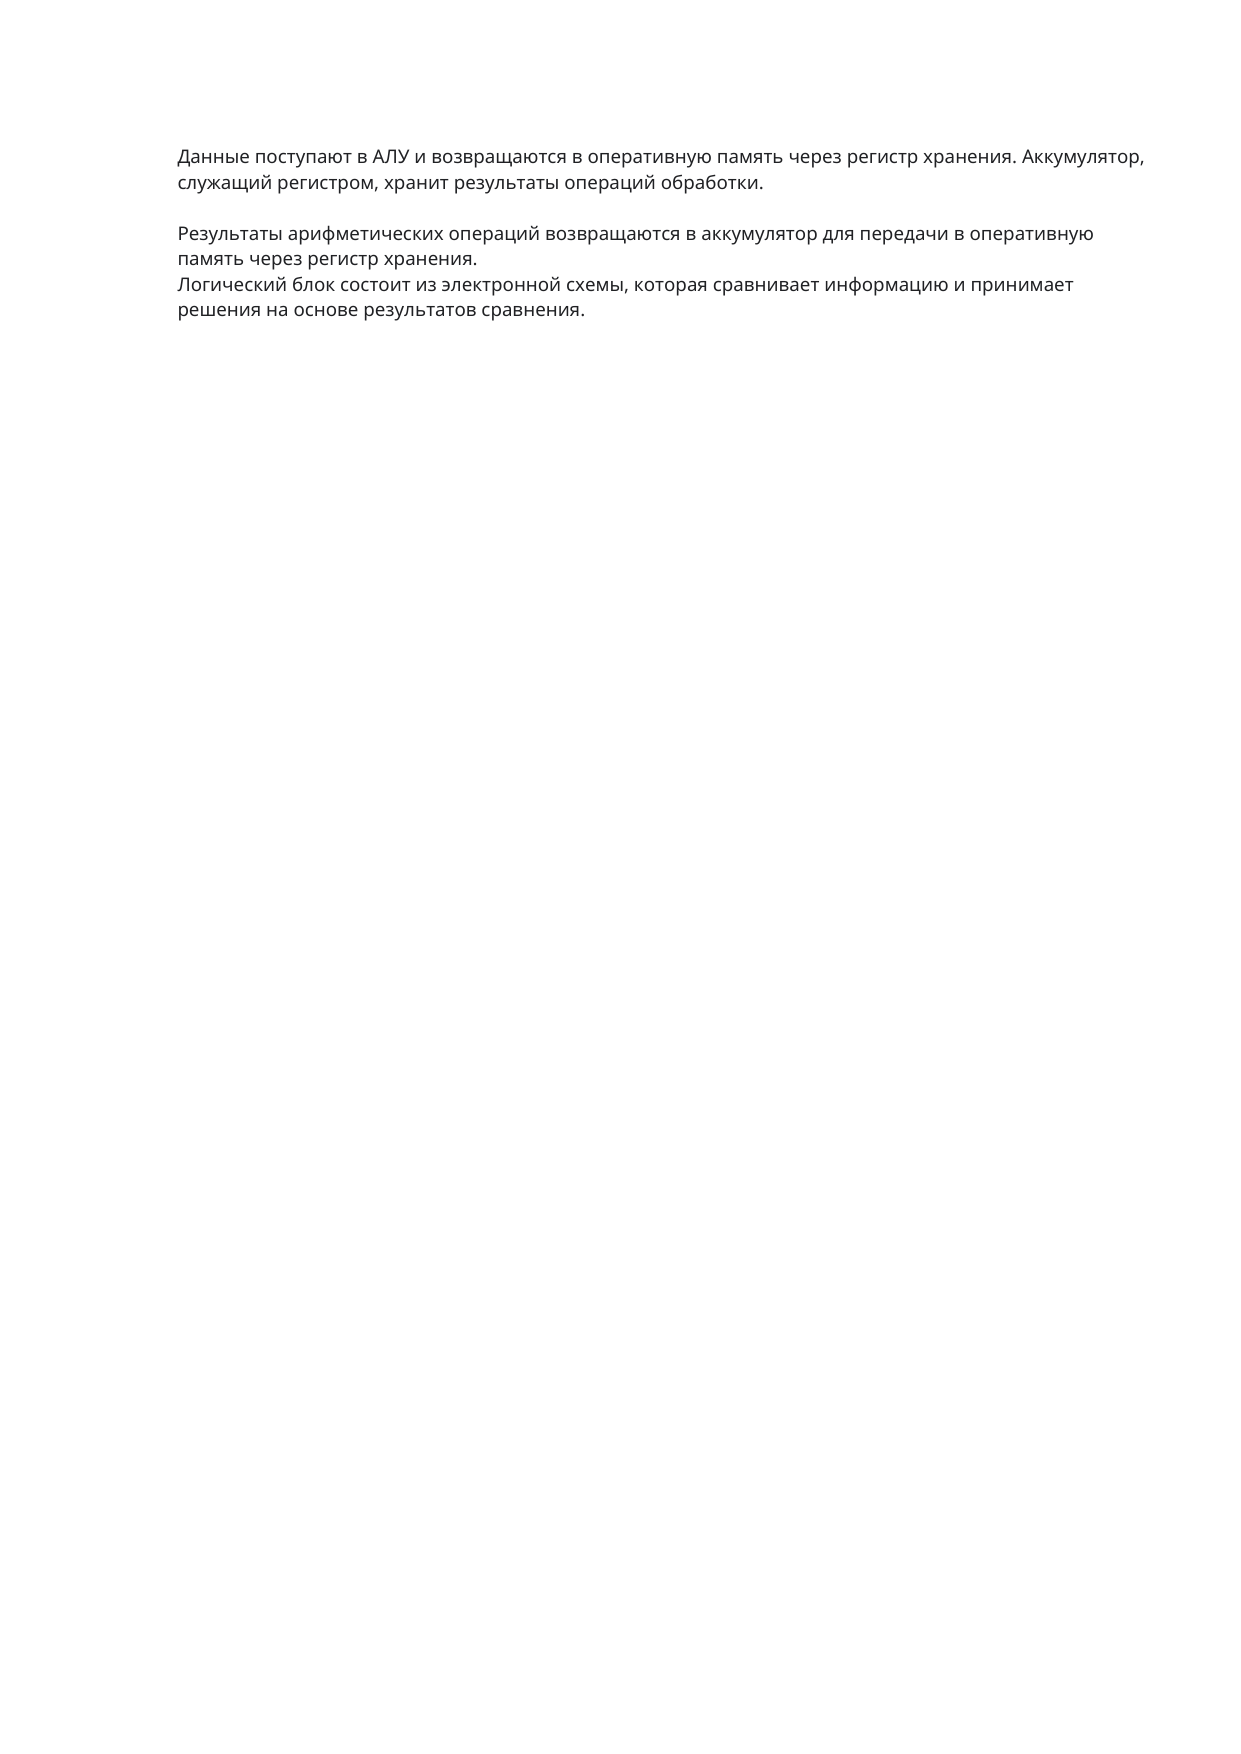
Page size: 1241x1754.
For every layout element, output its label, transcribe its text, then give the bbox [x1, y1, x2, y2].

text Результаты арифметических операций возвращаются в аккумулятор для передачи в оперативную память через регистр хранения. [177, 220, 1152, 271]
text Логический блок состоит из электронной схемы, которая сравнивает информацию и принимает решения на основе результатов сравнения. [177, 271, 1152, 322]
text Данные поступают в АЛУ и возвращаются в оперативную память через регистр хранения. Аккумулятор, служащий регистром, хранит результаты операций обработки. [177, 144, 1152, 195]
